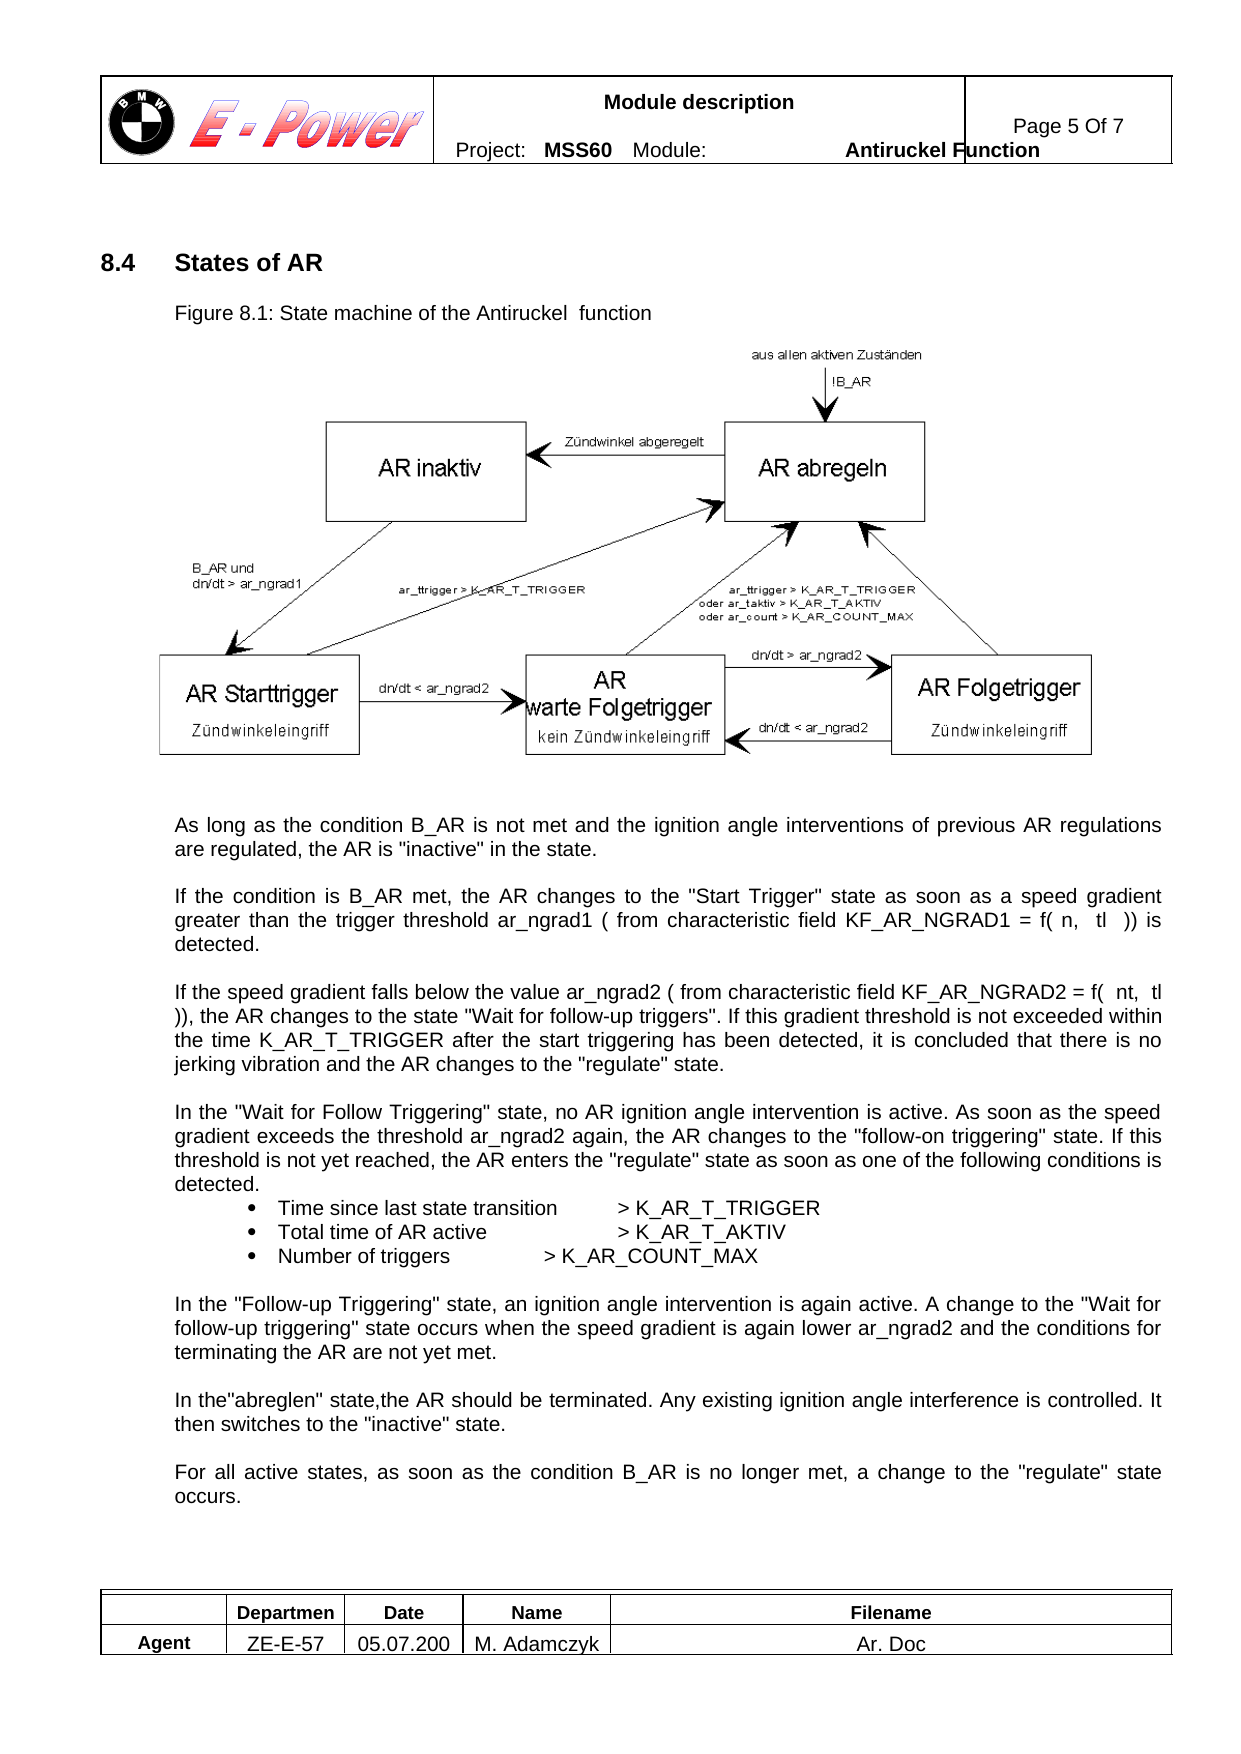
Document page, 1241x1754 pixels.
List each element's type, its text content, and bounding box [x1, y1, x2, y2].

text Figure 8.1: State machine of the Antiruckel function [174, 301, 1104, 325]
text Time since last state transition > K_AR_T_TRIGGER [174, 1196, 1163, 1220]
subtitle In the "Follow-up Triggering" state, an ignition angle intervention is again active. A change to the "Wait for follow-up triggering" state occurs when the speed gradient is again lower ar_ngrad2 and the conditions for terminating the AR are not yet met. [174, 1292, 1163, 1364]
text Number of triggers > K_AR_COUNT_MAX [174, 1244, 1163, 1268]
text If the speed gradient falls below the value ar_ngrad2 ( from characteristic field KF_AR_NGRAD2 = f( nt, tl )), the AR changes to the state "Wait for follow-up triggers". If this gradient threshold is not exceeded within the time K_AR_T_TRIGGER after the start triggering has been detected, it is concluded that there is no jerking vibration and the AR changes to the "regulate" state. [174, 980, 1163, 1076]
picture [159, 348, 1093, 755]
text Total time of AR active > K_AR_T_AKTIV [174, 1220, 1163, 1244]
text For all active states, as soon as the condition B_AR is no longer met, a change to the "regulate" state occurs. [174, 1459, 1163, 1507]
text As long as the condition B_AR is not met and the ignition angle interventions of previous AR regulations are regulated, the AR is "inactive" in the state. [174, 812, 1163, 860]
text If the condition is B_AR met, the AR changes to the "Start Trigger" state as soon as a speed gradient greater than the trigger threshold ar_ngrad1 ( from characteristic field KF_AR_NGRAD1 = f( n, tl )) is detected. [174, 884, 1163, 956]
text In the"abreglen" state,the AR should be terminated. Any existing ignition angle interference is controlled. It then switches to the "inactive" state. [174, 1388, 1163, 1436]
subtitle 8.4 States of AR [100, 248, 1163, 277]
text In the "Wait for Follow Triggering" state, no AR ignition angle intervention is active. As soon as the speed gradient exceeds the threshold ar_ngrad2 again, the AR changes to the "follow-on triggering" state. If this threshold is not yet reached, the AR enters the "regulate" state as soon as one of the following conditions is detected. [174, 1100, 1163, 1196]
